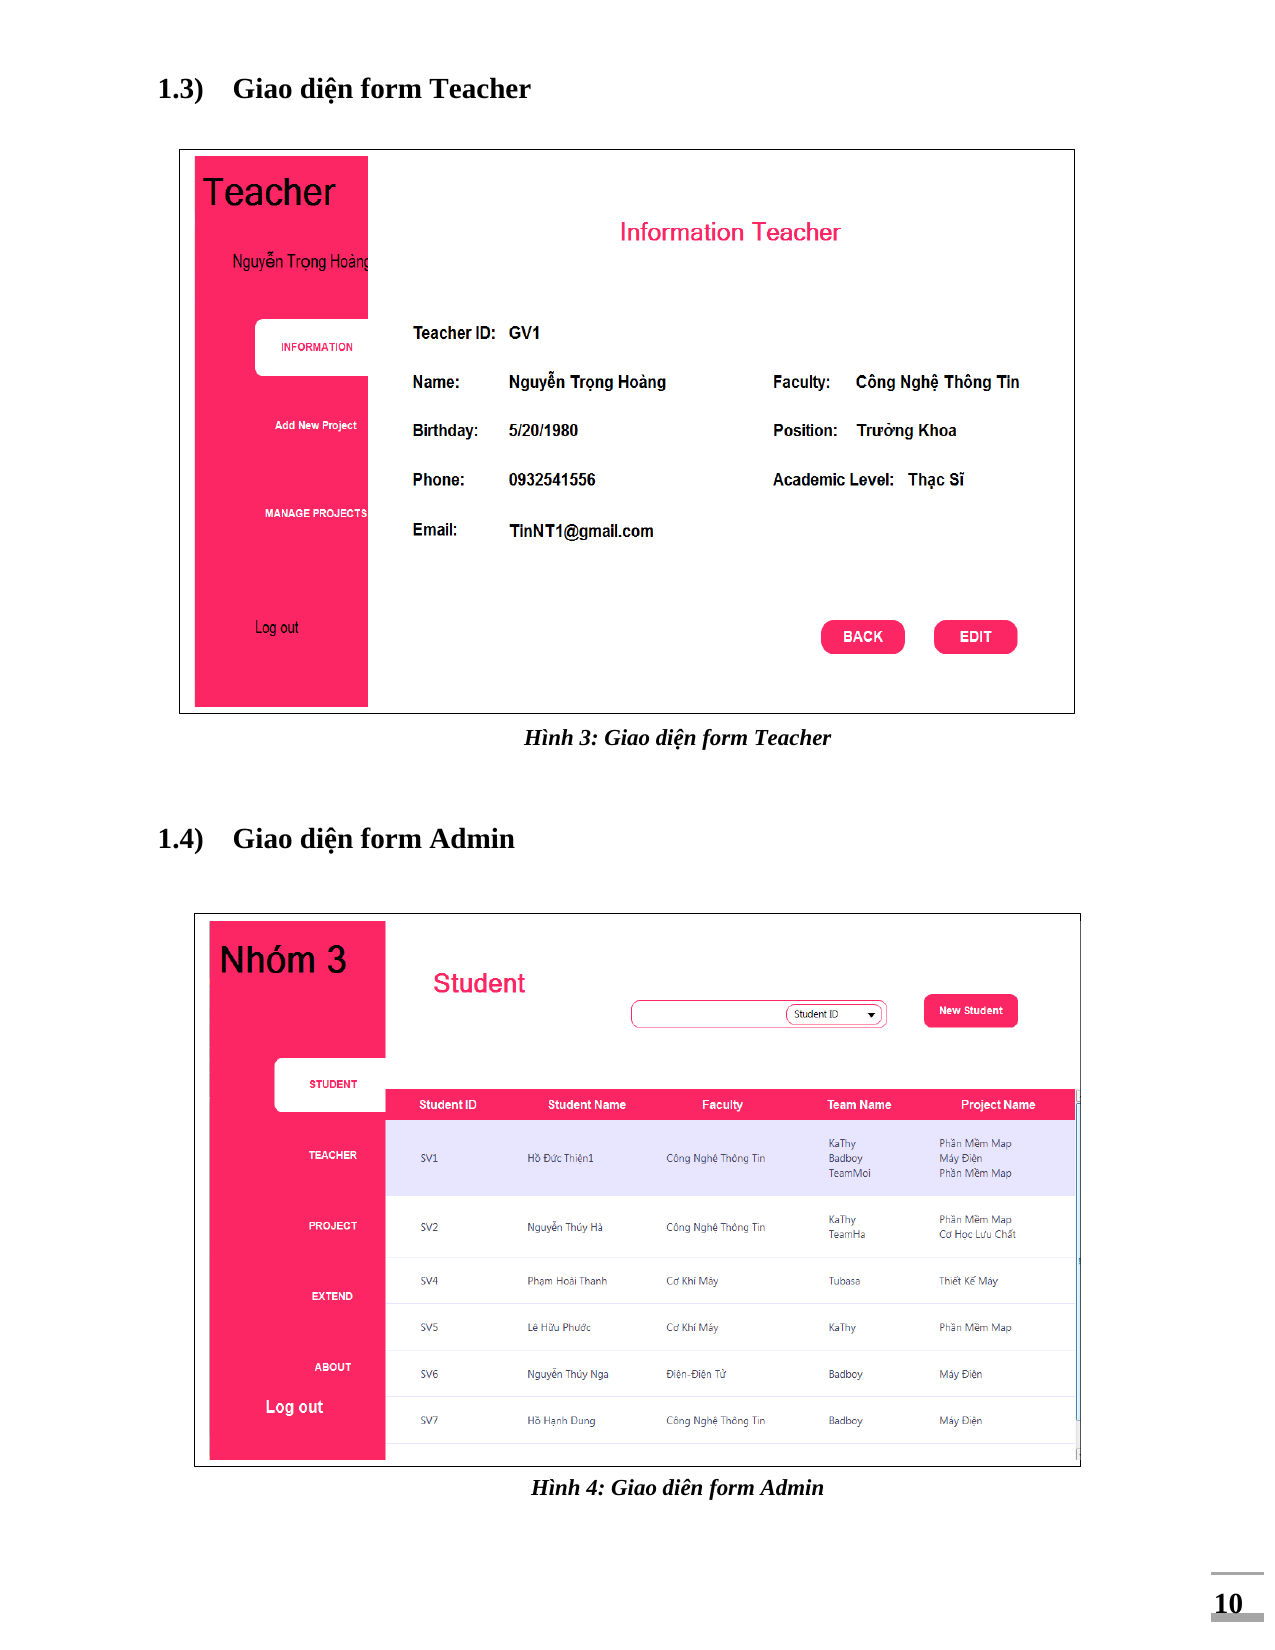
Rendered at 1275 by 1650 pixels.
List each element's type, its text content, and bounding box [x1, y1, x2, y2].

text Hình 4: Giao diên form Admin [120, 1474, 1237, 1500]
text Hình 3: Giao diện form Teacher [120, 723, 1237, 750]
picture [194, 156, 1059, 707]
list Giao diện form Teacher [157, 71, 1237, 105]
list Giao diện form Admin [157, 821, 1237, 855]
picture [209, 921, 1081, 1460]
